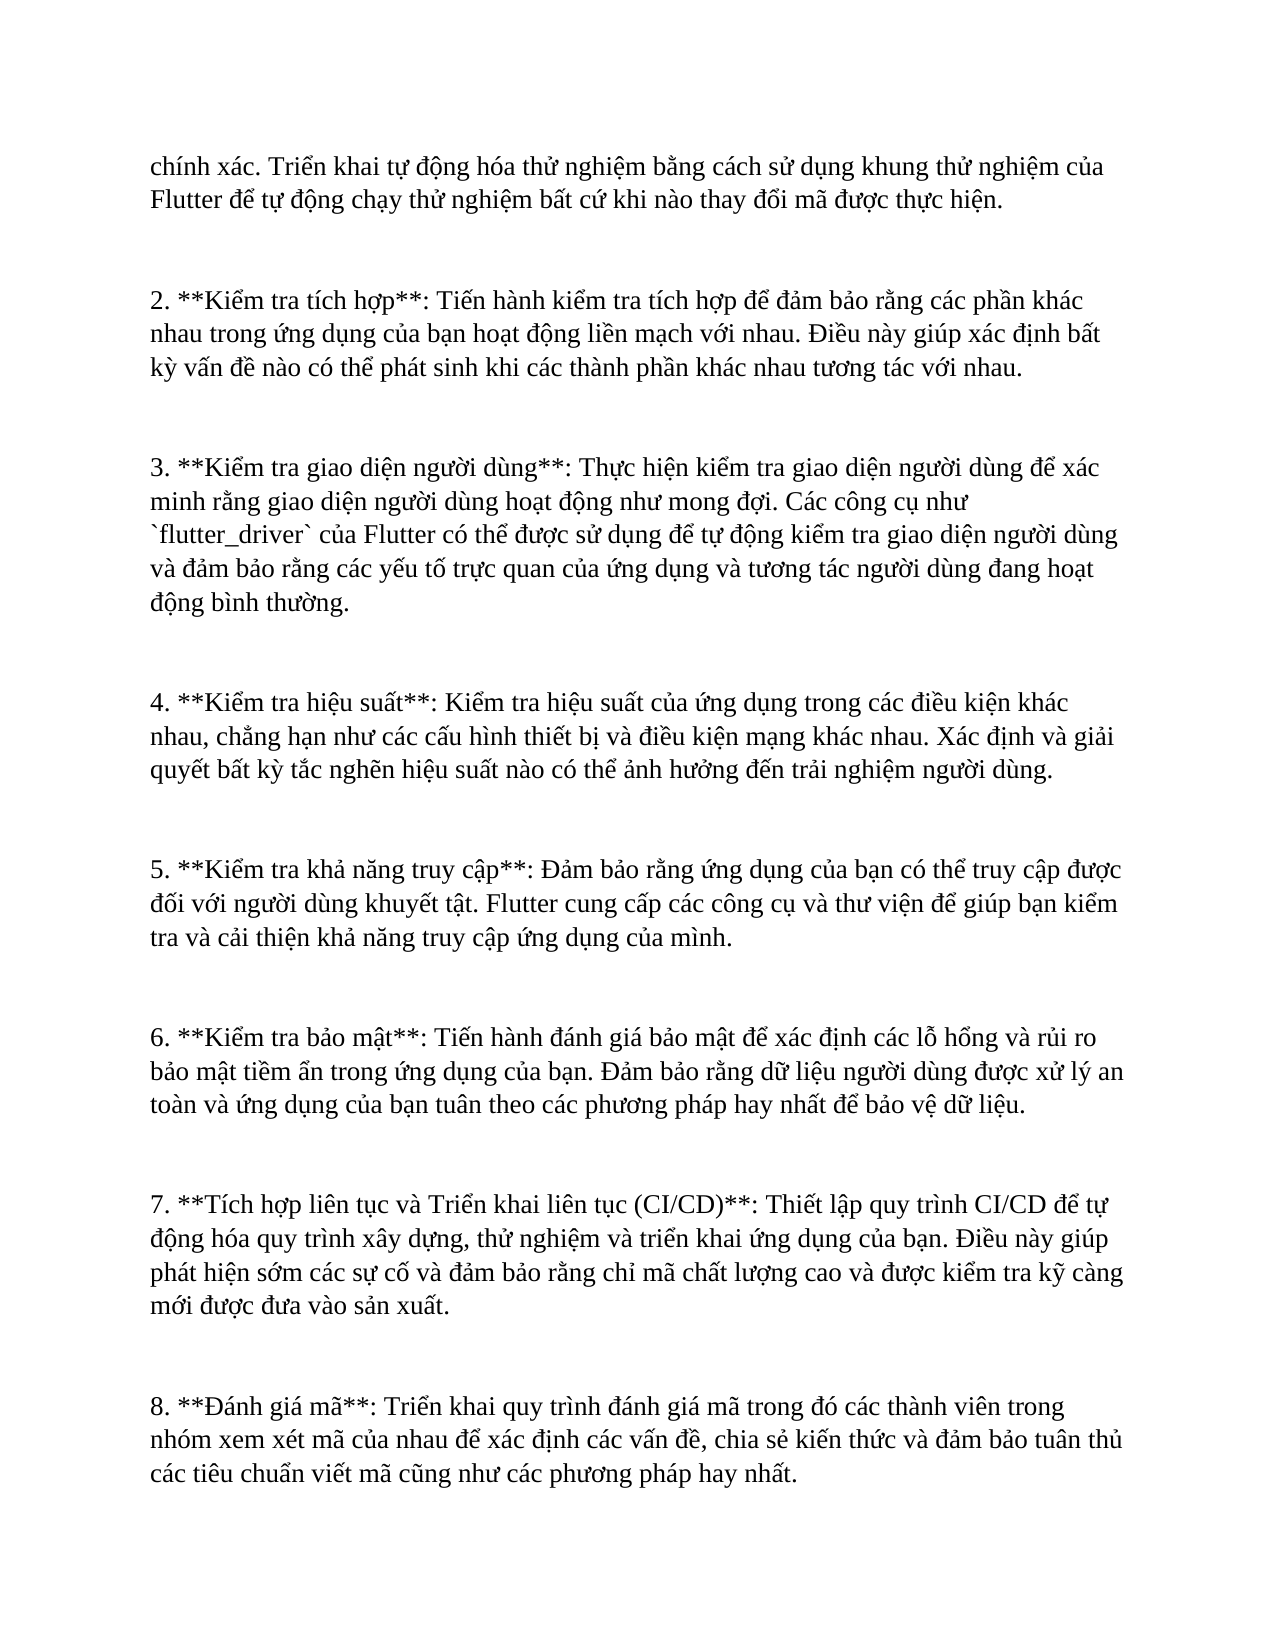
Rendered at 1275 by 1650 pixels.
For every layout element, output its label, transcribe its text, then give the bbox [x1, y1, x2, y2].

text 2. **Kiểm tra tích hợp**: Tiến hành kiểm tra tích hợp để đảm bảo rằng các phần khác nhau trong ứng dụng của bạn hoạt động liền mạch với nhau. Điều này giúp xác định bất kỳ vấn đề nào có thể phát sinh khi các thành phần khác nhau tương tác với nhau. [150, 284, 1125, 382]
text 4. **Kiểm tra hiệu suất**: Kiểm tra hiệu suất của ứng dụng trong các điều kiện khác nhau, chẳng hạn như các cấu hình thiết bị và điều kiện mạng khác nhau. Xác định và giải quyết bất kỳ tắc nghẽn hiệu suất nào có thể ảnh hưởng đến trải nghiệm người dùng. [150, 686, 1125, 784]
text 5. **Kiểm tra khả năng truy cập**: Đảm bảo rằng ứng dụng của bạn có thể truy cập được đối với người dùng khuyết tật. Flutter cung cấp các công cụ và thư viện để giúp bạn kiểm tra và cải thiện khả năng truy cập ứng dụng của mình. [150, 853, 1125, 952]
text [150, 150, 1125, 215]
text 8. **Đánh giá mã**: Triển khai quy trình đánh giá mã trong đó các thành viên trong nhóm xem xét mã của nhau để xác định các vấn đề, chia sẻ kiến thức và đảm bảo tuân thủ các tiêu chuẩn viết mã cũng như các phương pháp hay nhất. [150, 1389, 1125, 1488]
text 3. **Kiểm tra giao diện người dùng**: Thực hiện kiểm tra giao diện người dùng để xác minh rằng giao diện người dùng hoạt động như mong đợi. Các công cụ như `flutter_driver` của Flutter có thể được sử dụng để tự động kiểm tra giao diện người dùng và đảm bảo rằng các yếu tố trực quan của ứng dụng và tương tác người dùng đang hoạt động bình thường. [150, 451, 1125, 617]
text 7. **Tích hợp liên tục và Triển khai liên tục (CI/CD)**: Thiết lập quy trình CI/CD để tự động hóa quy trình xây dựng, thử nghiệm và triển khai ứng dụng của bạn. Điều này giúp phát hiện sớm các sự cố và đảm bảo rằng chỉ mã chất lượng cao và được kiểm tra kỹ càng mới được đưa vào sản xuất. [150, 1188, 1125, 1320]
text 6. **Kiểm tra bảo mật**: Tiến hành đánh giá bảo mật để xác định các lỗ hổng và rủi ro bảo mật tiềm ẩn trong ứng dụng của bạn. Đảm bảo rằng dữ liệu người dùng được xử lý an toàn và ứng dụng của bạn tuân theo các phương pháp hay nhất để bảo vệ dữ liệu. [150, 1021, 1125, 1119]
